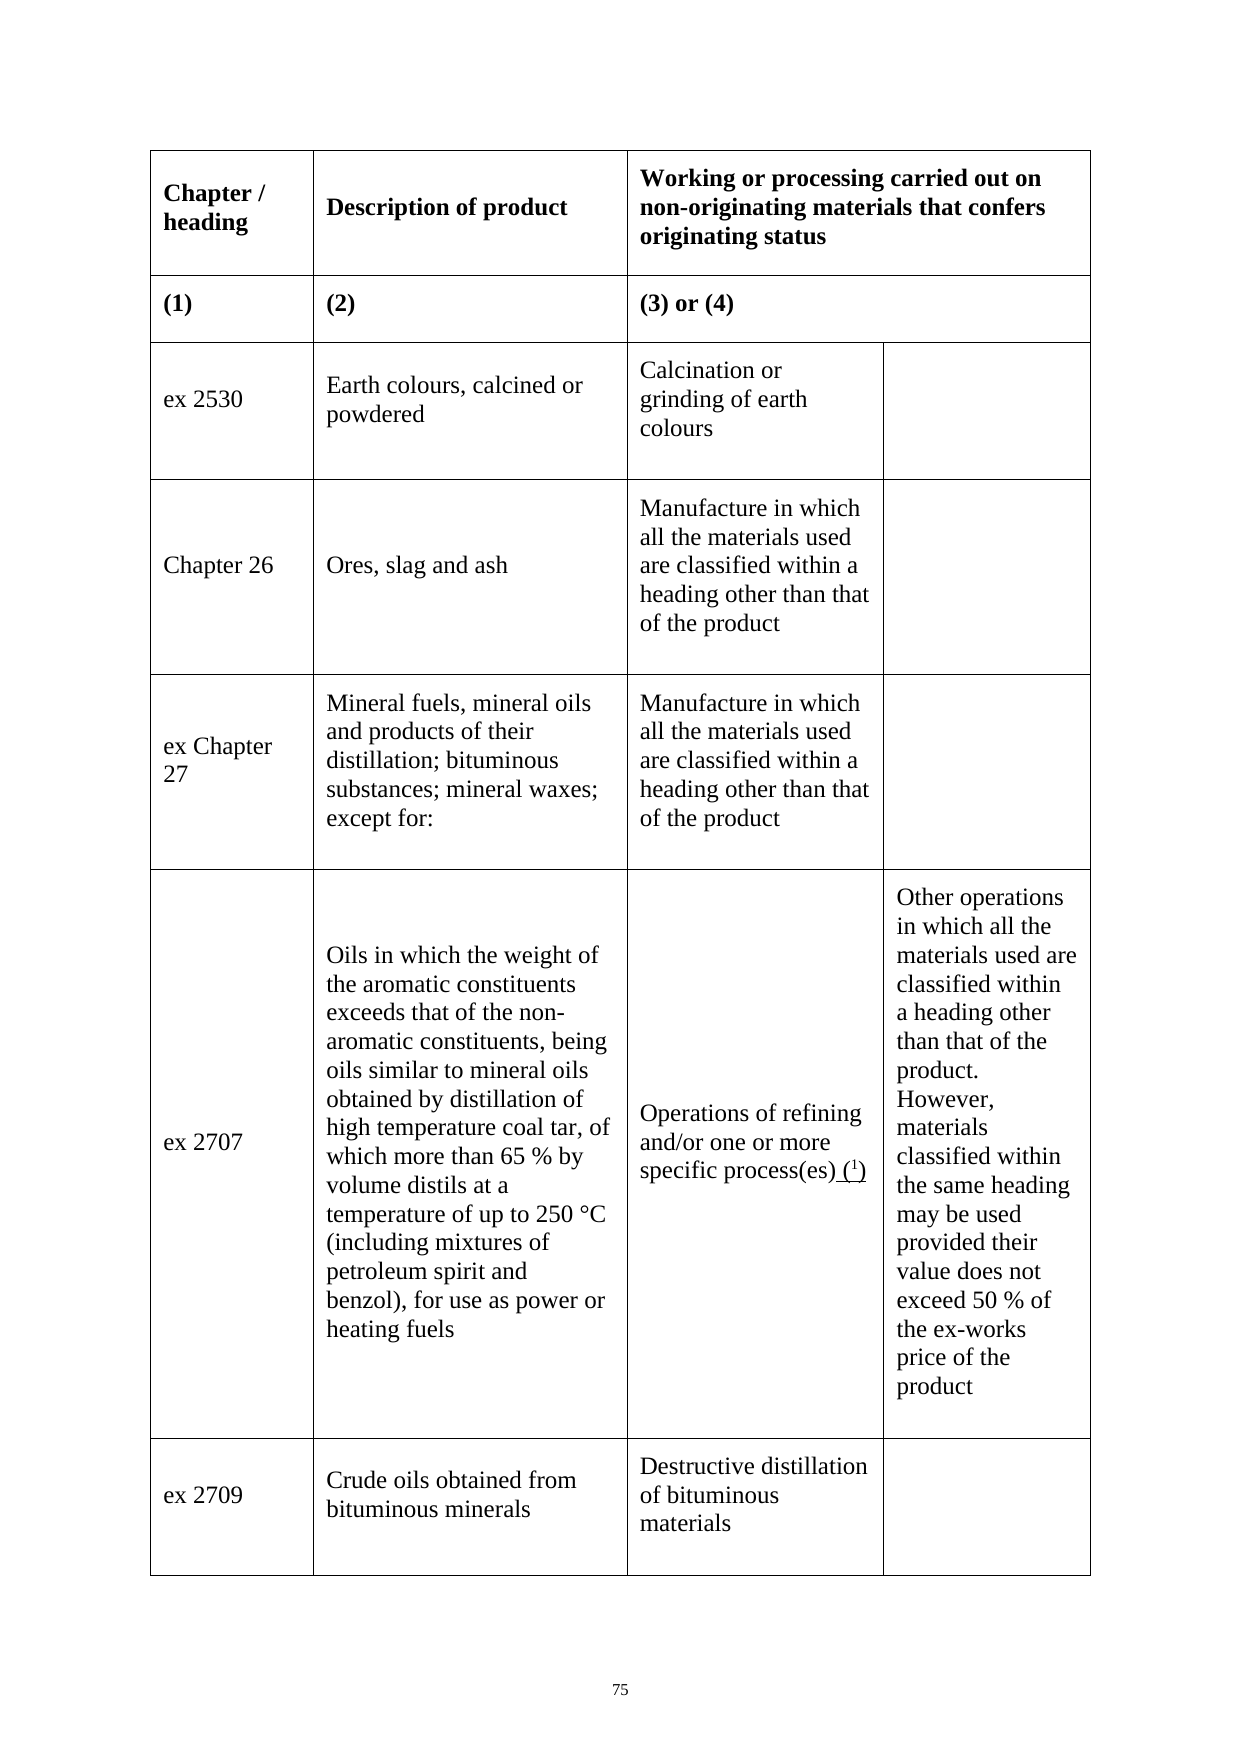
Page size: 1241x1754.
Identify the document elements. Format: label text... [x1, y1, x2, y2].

table_cell (3) or (4) [628, 276, 1090, 342]
table_cell ex Chapter 27 [151, 675, 313, 869]
table_cell [884, 343, 1090, 479]
table_cell Destructive distillation of bituminous materials [628, 1439, 883, 1575]
table_cell [884, 1439, 1090, 1575]
table_cell (2) [314, 276, 627, 342]
table_header Chapter / heading [151, 151, 313, 275]
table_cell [884, 870, 1090, 1437]
table_cell Ores, slag and ash [314, 480, 627, 674]
table_cell ex 2709 [151, 1439, 313, 1575]
table_cell Mineral fuels, mineral oils and products of their distillation; bituminous substances; mineral waxes; except for: [314, 675, 627, 869]
table_cell (1) [151, 276, 313, 342]
table_cell [884, 480, 1090, 674]
table_cell Earth colours, calcined or powdered [314, 343, 627, 479]
table_cell ex 2530 [151, 343, 313, 479]
table_cell Oils in which the weight of the aromatic constituents exceeds that of the non‐aromatic constituents, being oils similar to mineral oils obtained by distillation of high temperature coal tar, of which more than 65 % by volume distils at a temperature of up to 250 °C (including mixtures of petroleum spirit and benzol), for use as power or heating fuels [314, 870, 627, 1437]
table_cell Manufacture in which all the materials used are classified within a heading other than that of the product [628, 480, 883, 674]
table_cell ex 2707 [151, 870, 313, 1437]
table_cell Manufacture in which all the materials used are classified within a heading other than that of the product [628, 675, 883, 869]
table_cell Operations of refining and/or one or more specific process(es) (1) [628, 870, 883, 1437]
table_header Working or processing carried out on non‐originating materials that confers originating status [628, 151, 1090, 275]
table_cell Crude oils obtained from bituminous minerals [314, 1439, 627, 1575]
table_cell [884, 675, 1090, 869]
table_header Description of product [314, 151, 627, 275]
table_cell Chapter 26 [151, 480, 313, 674]
table_cell Calcination or grinding of earth colours [628, 343, 883, 479]
